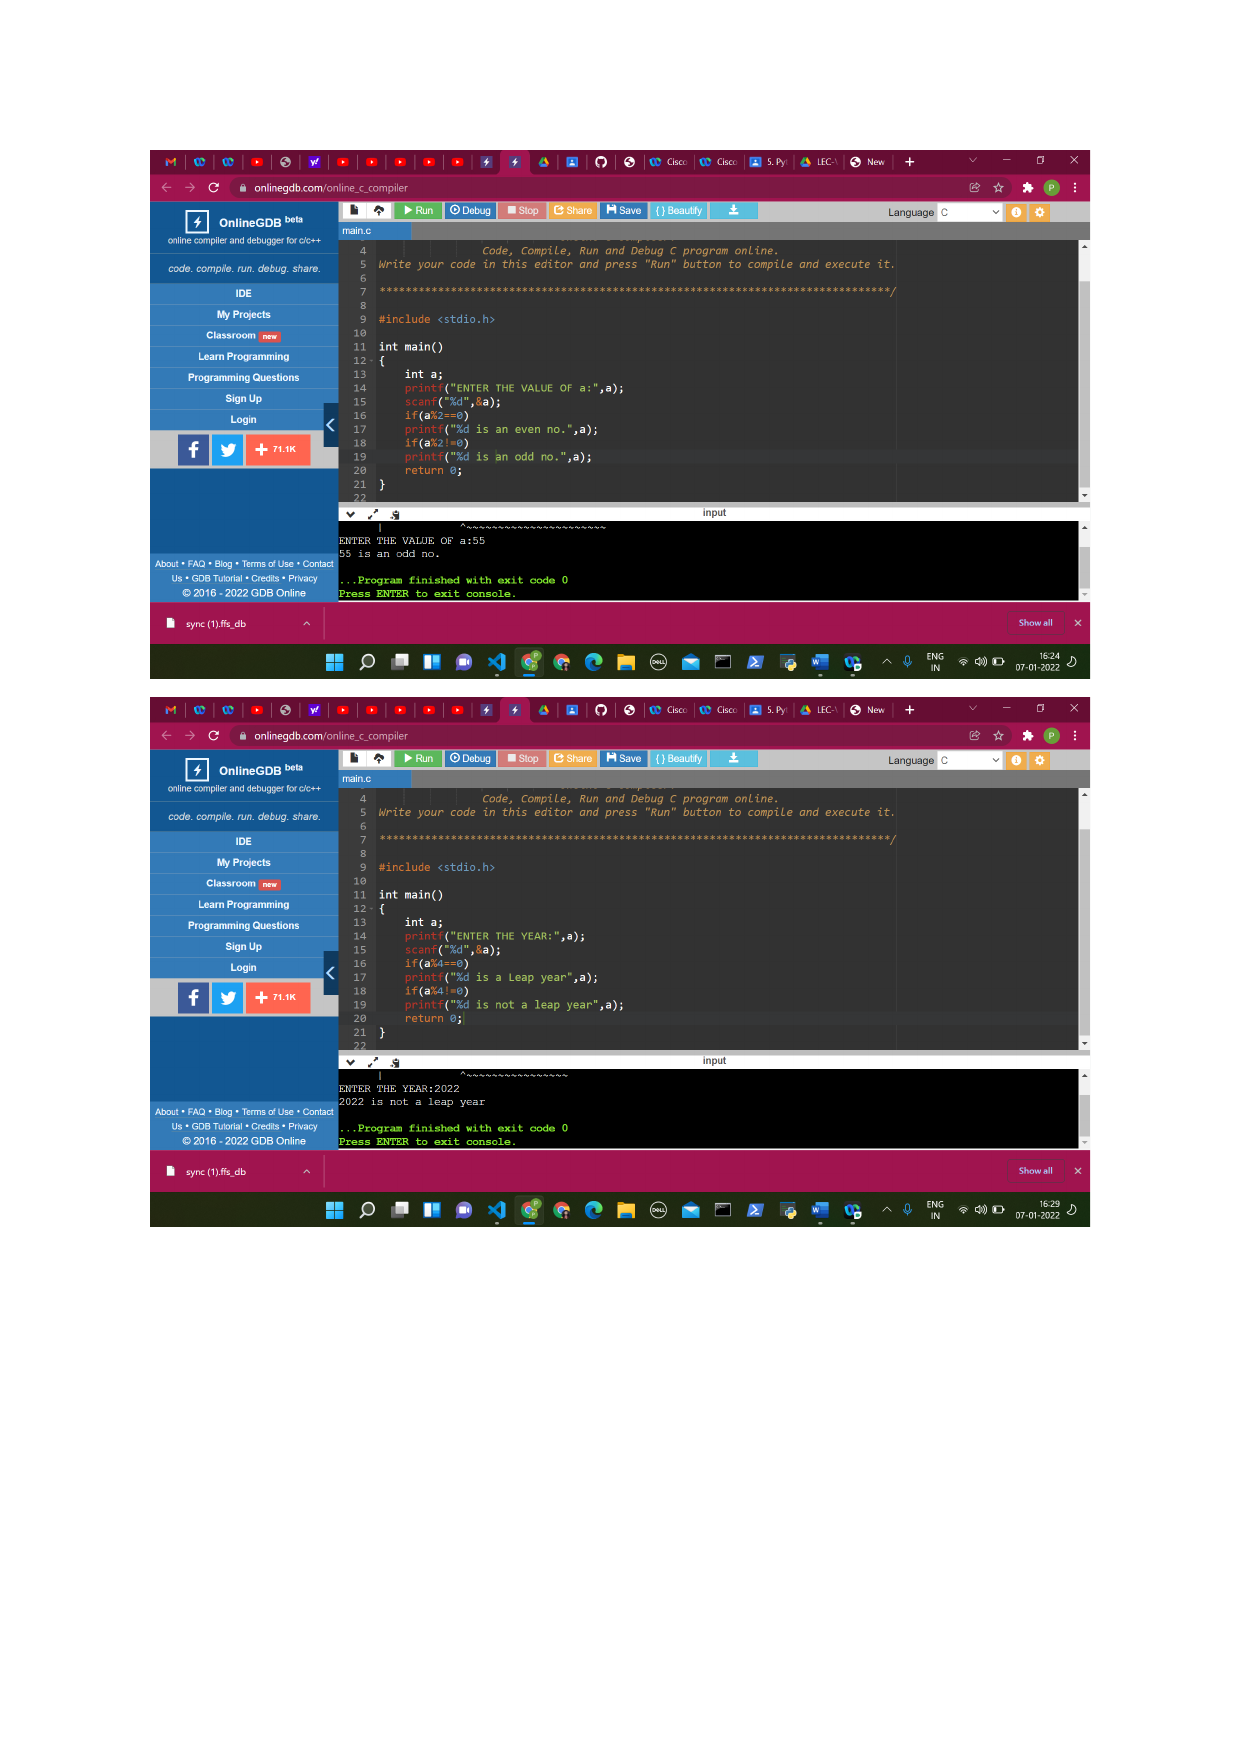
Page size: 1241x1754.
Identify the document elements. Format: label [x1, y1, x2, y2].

picture [150, 150, 1091, 679]
picture [150, 697, 1091, 1227]
